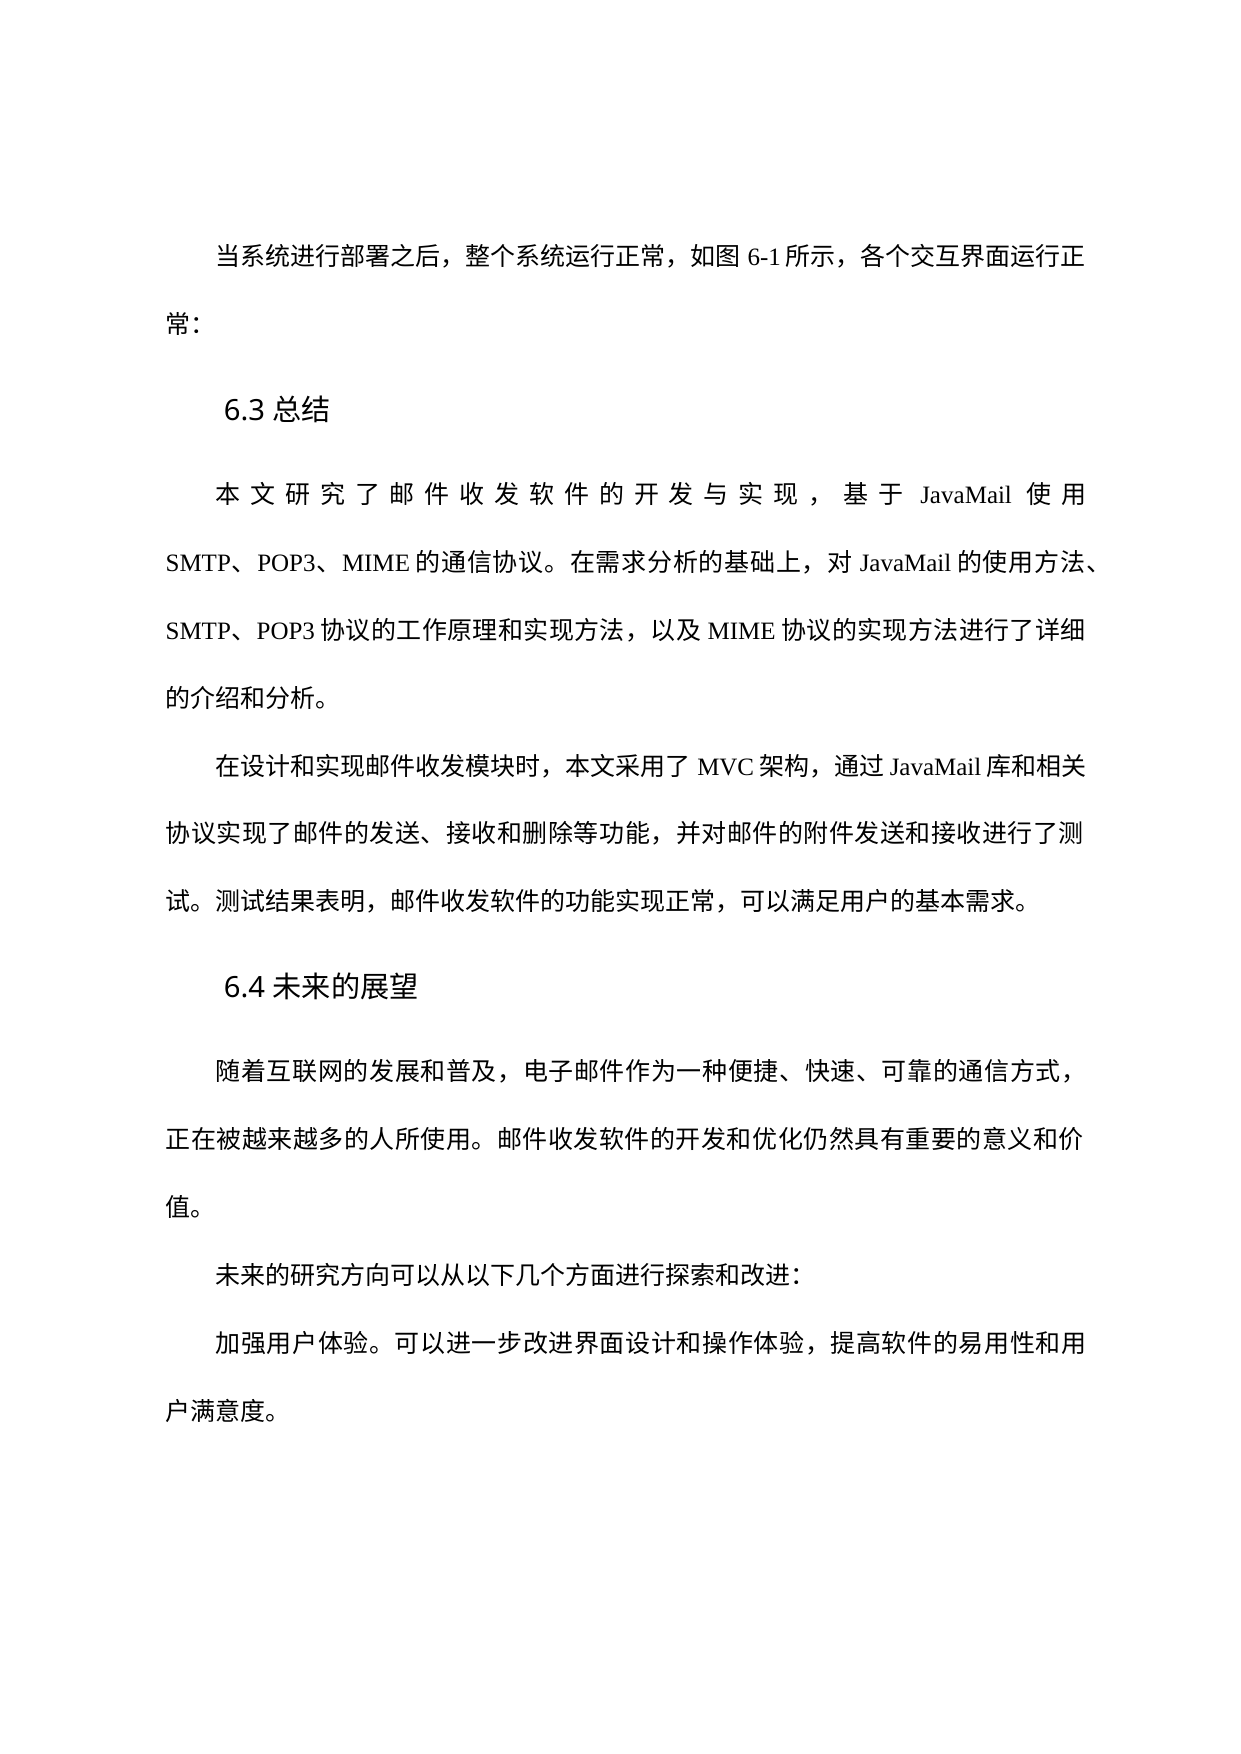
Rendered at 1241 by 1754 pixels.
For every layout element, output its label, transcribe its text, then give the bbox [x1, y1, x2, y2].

text 随着互联网的发展和普及，电子邮件作为一种便捷、快速、可靠的通信方式，正在被越来越多的人所使用。邮件收发软件的开发和优化仍然具有重要的意义和价值。 [165, 1036, 1087, 1239]
text 6.4 未来的展望 [165, 951, 1087, 1019]
text 6.3 总结 [165, 373, 1087, 441]
text 在设计和实现邮件收发模块时，本文采用了MVC架构，通过JavaMail库和相关协议实现了邮件的发送、接收和删除等功能，并对邮件的附件发送和接收进行了测试。测试结果表明，邮件收发软件的功能实现正常，可以满足用户的基本需求。 [165, 730, 1087, 934]
text 未来的研究方向可以从以下几个方面进行探索和改进： [165, 1239, 1087, 1307]
text 本文研究了邮件收发软件的开发与实现，基于JavaMail使用SMTP、POP3、MIME的通信协议。在需求分析的基础上，对JavaMail的使用方法、SMTP、POP3协议的工作原理和实现方法，以及MIME协议的实现方法进行了详细的介绍和分析。 [165, 458, 1087, 730]
text 当系统进行部署之后，整个系统运行正常，如图6-1所示，各个交互界面运行正常： [165, 221, 1087, 357]
text 加强用户体验。可以进一步改进界面设计和操作体验，提高软件的易用性和用户满意度。 [165, 1307, 1087, 1443]
